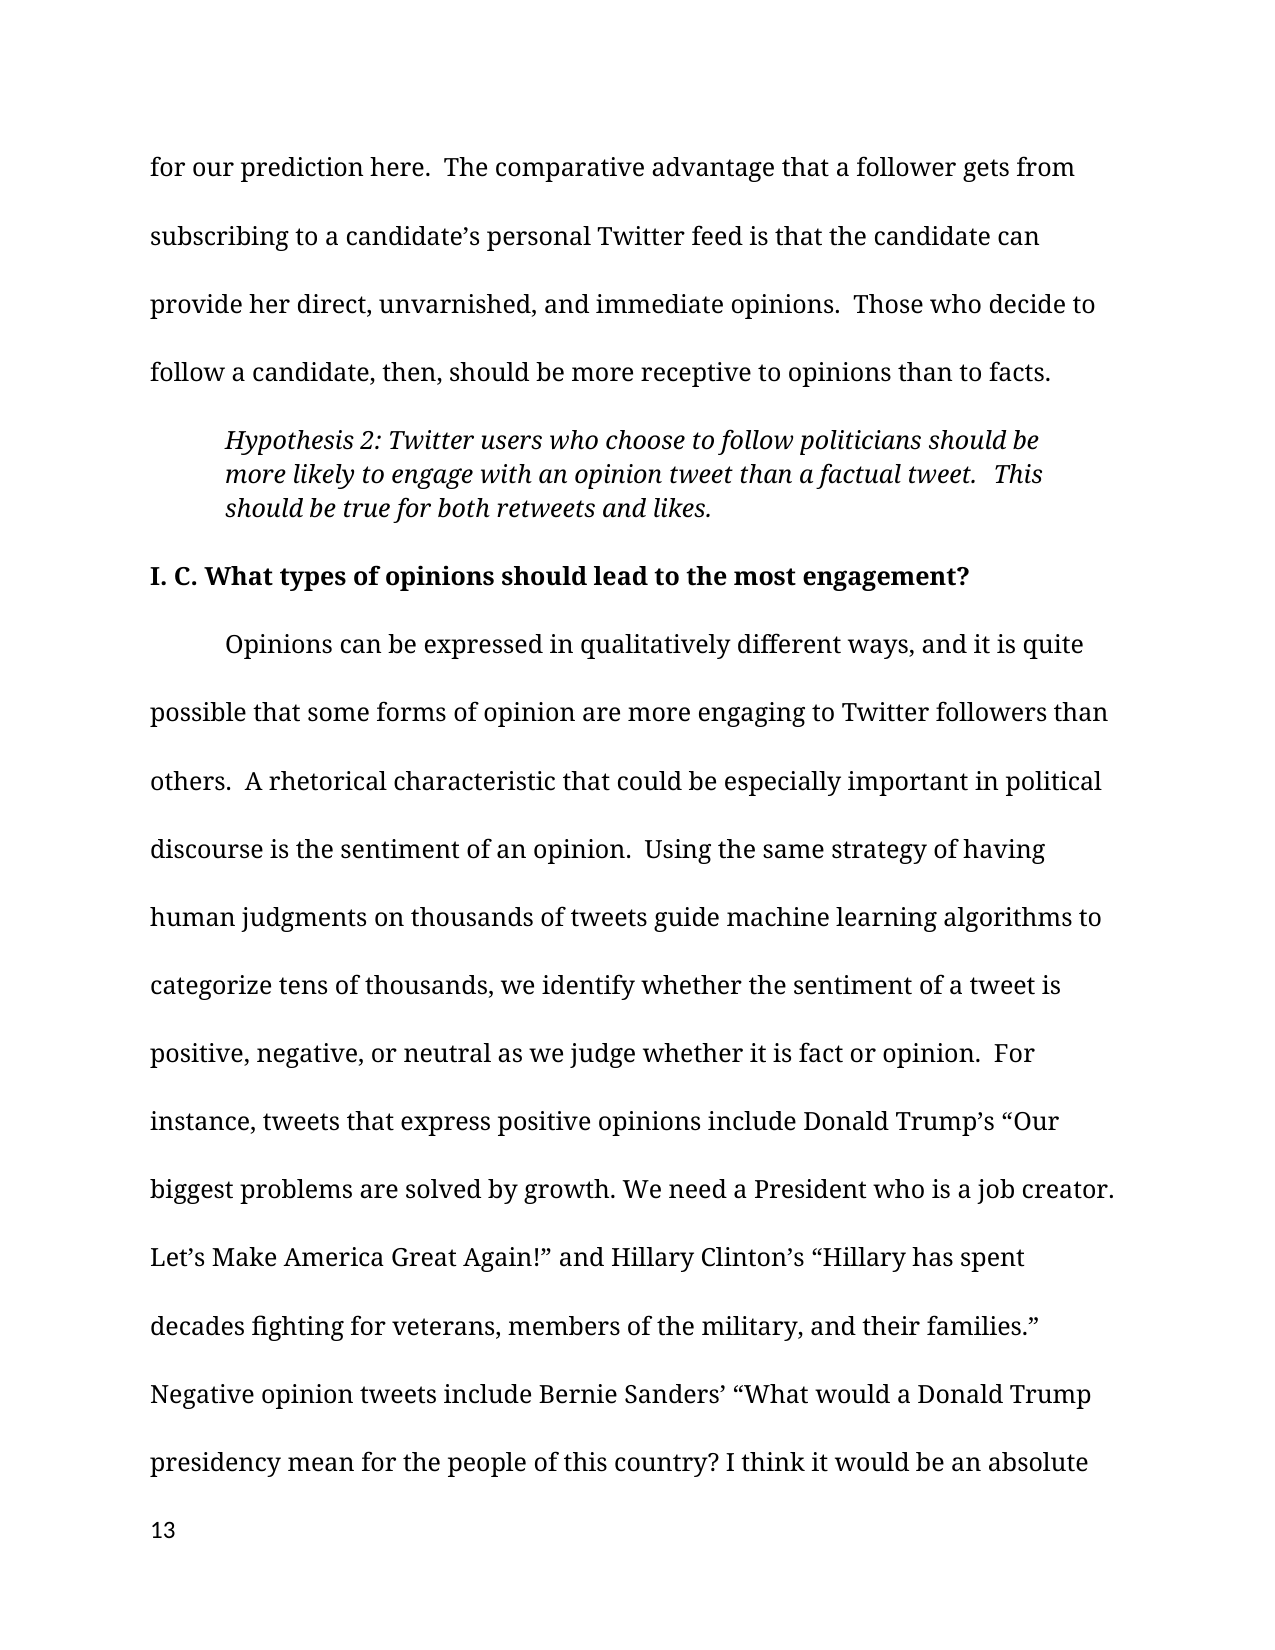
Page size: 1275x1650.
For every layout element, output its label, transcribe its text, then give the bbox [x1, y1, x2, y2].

text I. C. What types of opinions should lead to the most engagement? [150, 559, 1125, 593]
text Hypothesis 2: Twitter users who choose to follow politicians should be more likely to engage with an opinion tweet than a factual tweet. This should be true for both retweets and likes. [225, 422, 1050, 525]
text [150, 627, 1125, 1478]
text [150, 150, 1125, 388]
